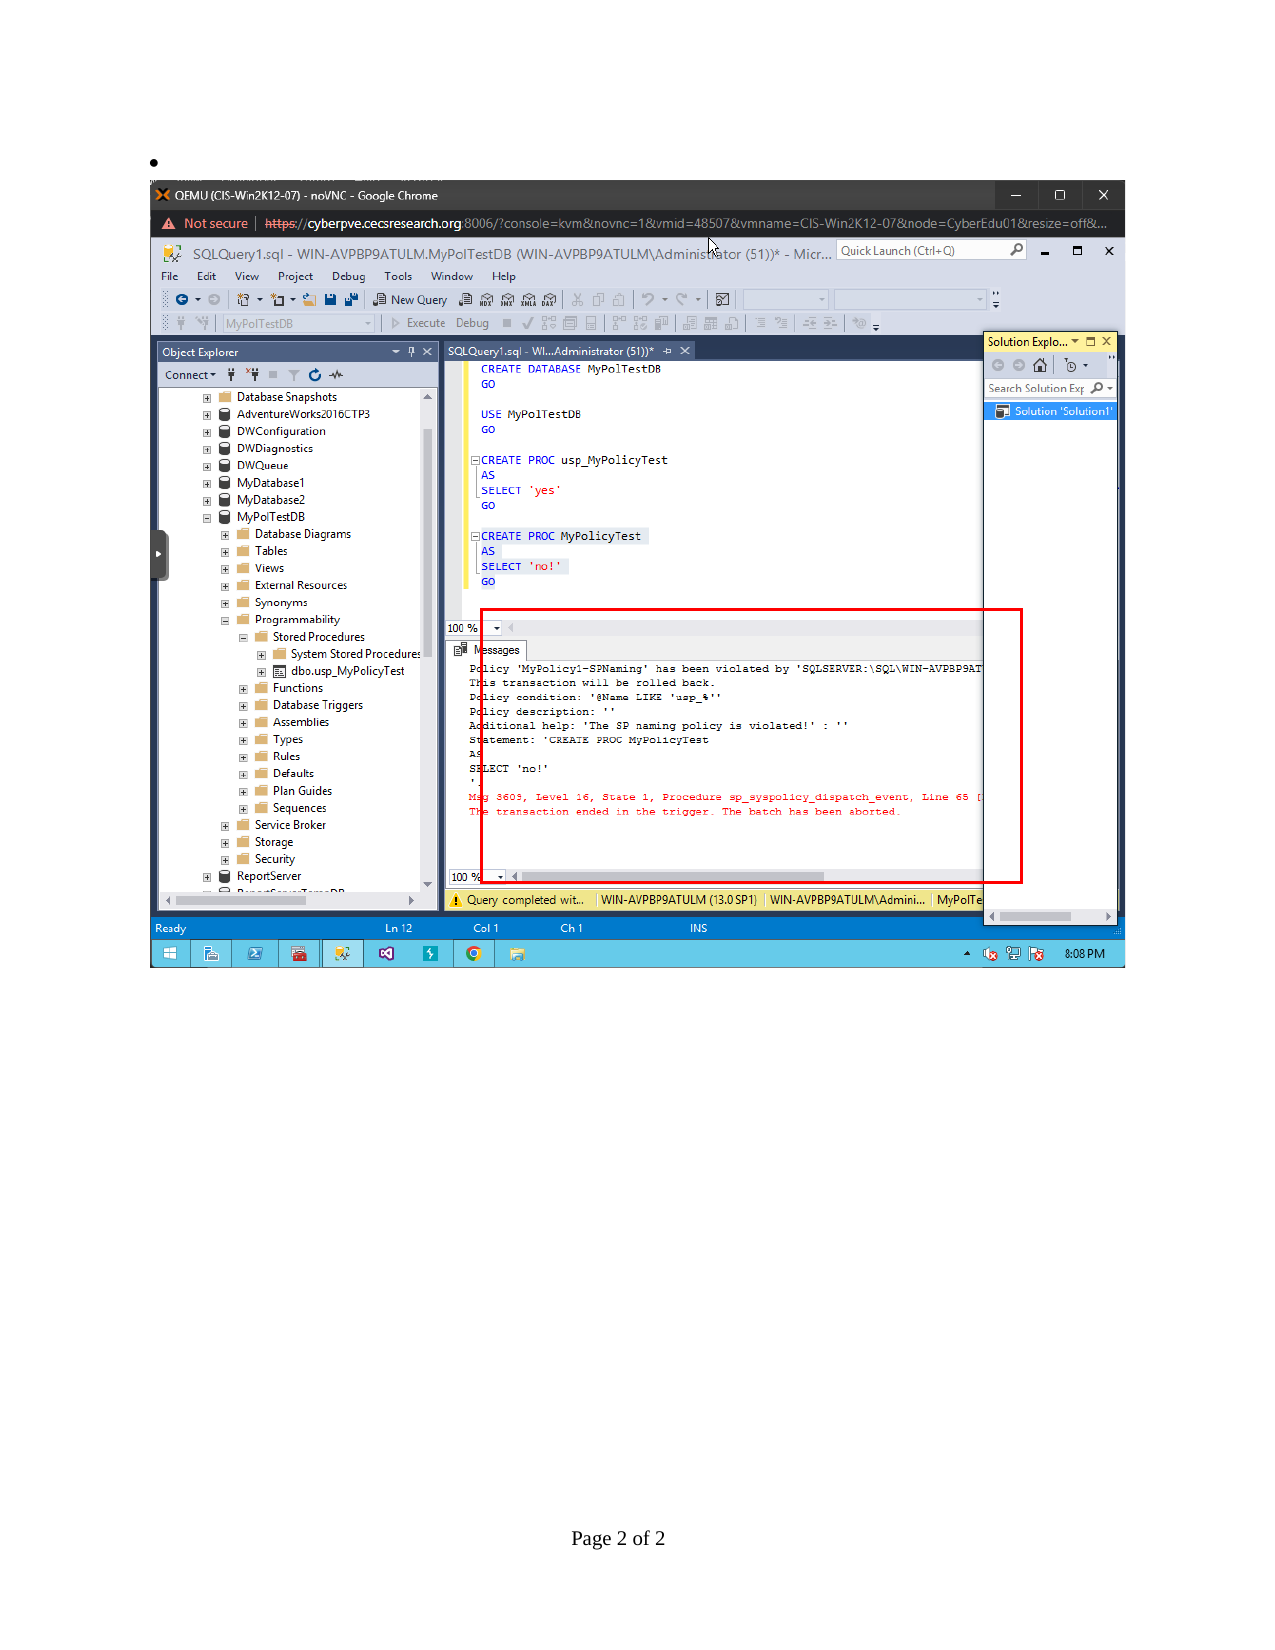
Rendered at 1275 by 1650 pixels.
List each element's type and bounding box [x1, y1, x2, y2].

picture [150, 180, 1125, 968]
